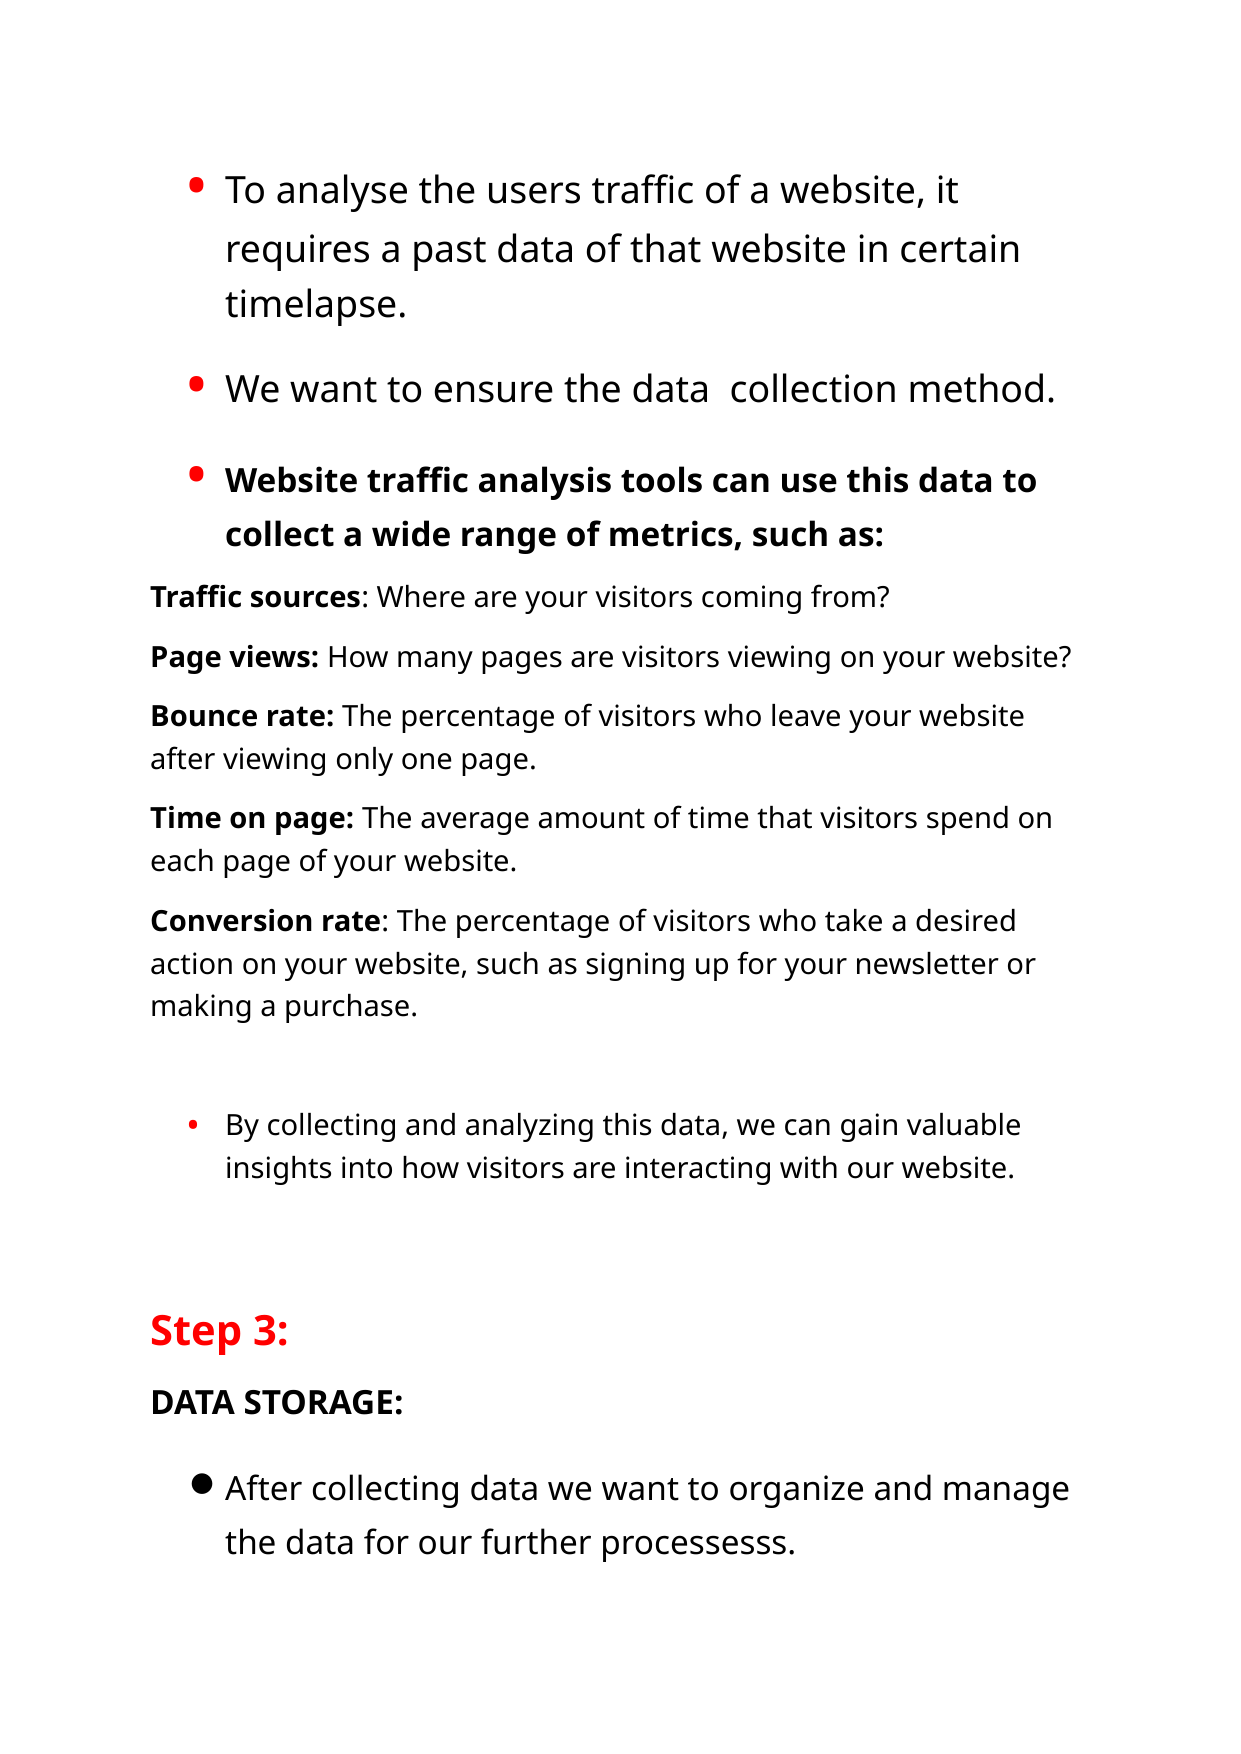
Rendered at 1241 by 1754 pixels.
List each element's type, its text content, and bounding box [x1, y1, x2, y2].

text Time on page: The average amount of time that visitors spend on each page of your website. [150, 798, 1090, 880]
list Website traffic analysis tools can use this data to collect a wide range of metrics, such as: [187, 439, 1090, 556]
text Conversion rate: The percentage of visitors who take a desired action on your website, such as signing up for your newsletter or making a purchase. [150, 900, 1090, 1025]
text Step 3: [150, 1301, 1090, 1357]
list After collecting data we want to organize and manage the data for our further processesss. [187, 1444, 1090, 1564]
text Traffic sources: Where are your visitors coming from? [150, 577, 1090, 616]
list To analyse the users traffic of a website, it requires a past data of that website in certain timelapse. [187, 150, 1090, 328]
text Page views: How many pages are visitors viewing on your website? [150, 636, 1090, 676]
list We want to ensure the data collection method. [187, 349, 1090, 417]
list By collecting and analyzing this data, we can gain valuable insights into how visitors are interacting with our website. [187, 1105, 1090, 1187]
text Bounce rate: The percentage of visitors who leave your website after viewing only one page. [150, 696, 1090, 778]
text DATA STORAGE: [150, 1378, 1090, 1424]
